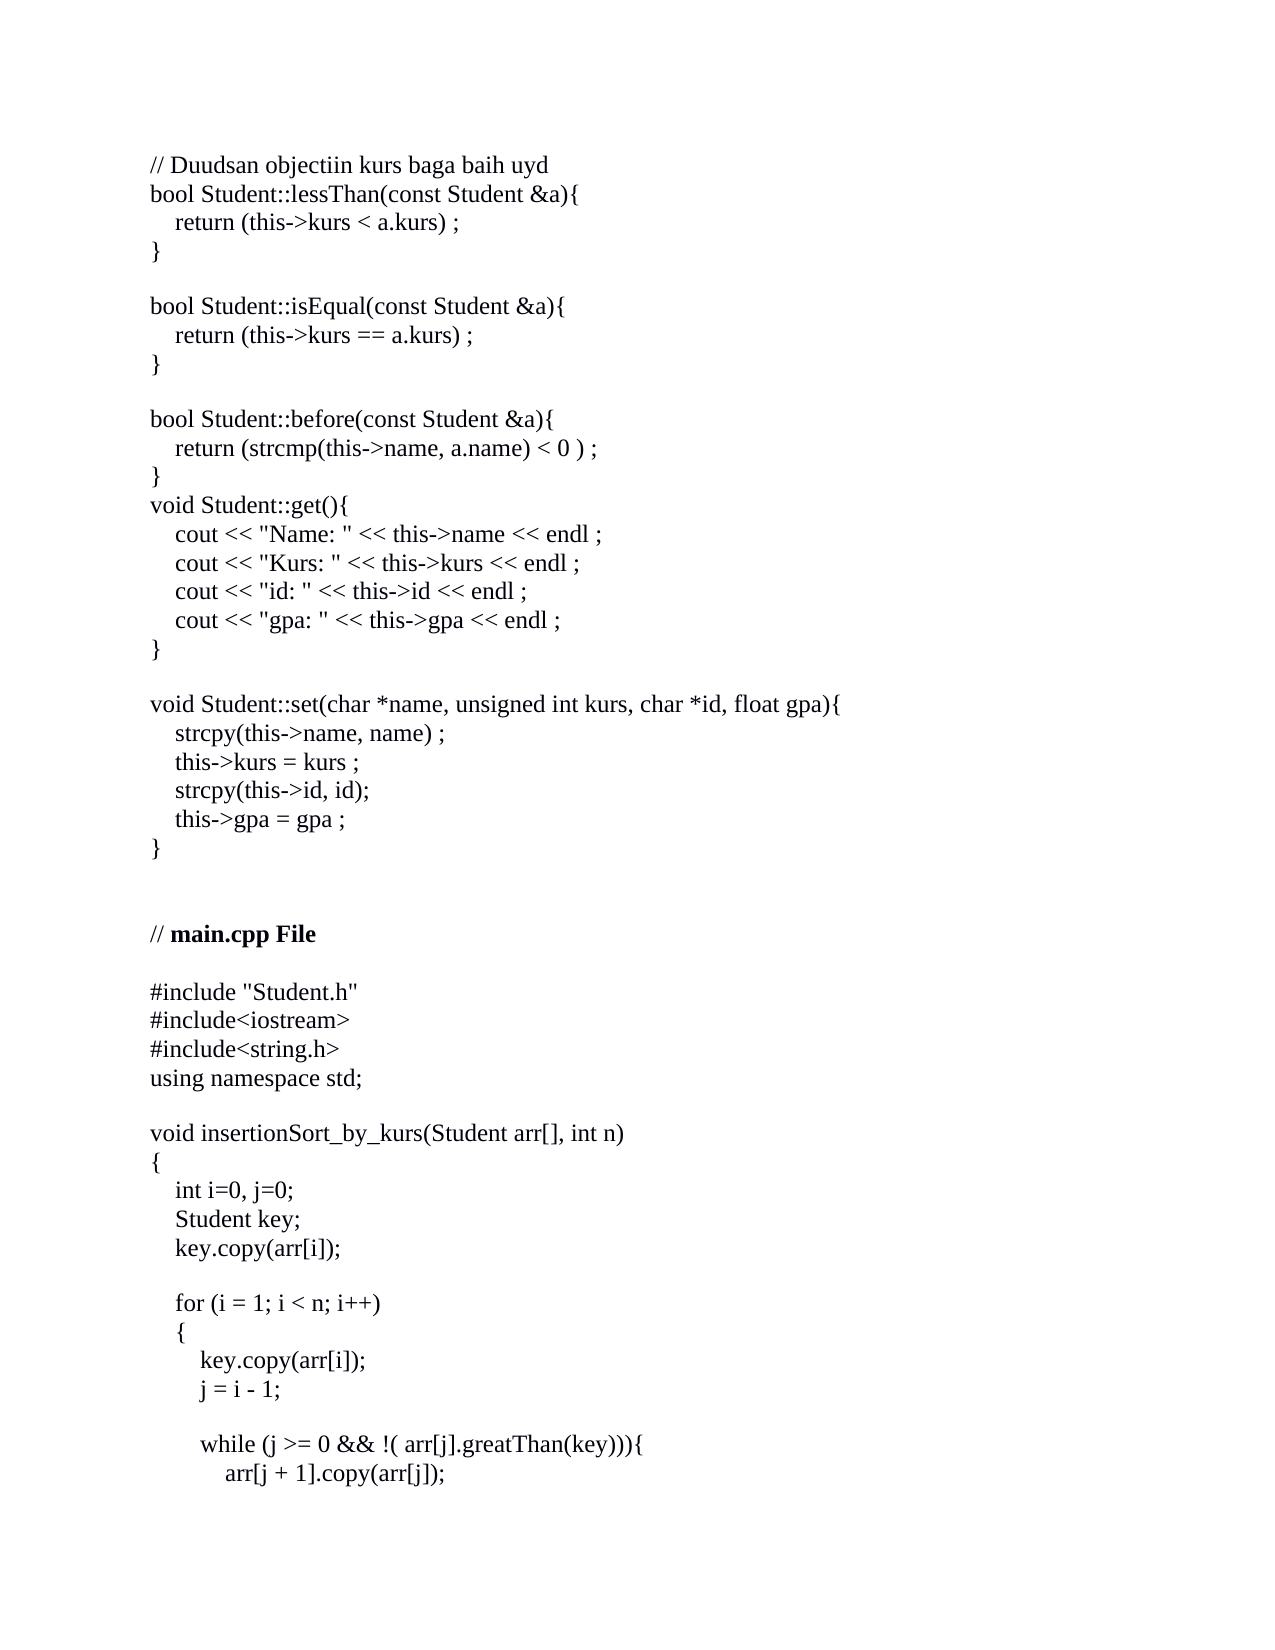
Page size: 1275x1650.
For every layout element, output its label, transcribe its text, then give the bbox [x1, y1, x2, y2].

text bool Student::lessThan(const Student &a){ [150, 179, 1125, 207]
text } [150, 634, 1125, 663]
text #include<iostream> [150, 1005, 1125, 1034]
text #include<string.h> [150, 1034, 1125, 1063]
text } [150, 833, 1125, 862]
text cout << "id: " << this->id << endl ; [150, 576, 1125, 605]
text { [150, 1317, 1125, 1346]
text return (this->kurs == a.kurs) ; [150, 320, 1125, 349]
text j = i - 1; [150, 1374, 1125, 1403]
text key.copy(arr[i]); [150, 1233, 1125, 1262]
text key.copy(arr[i]); [150, 1346, 1125, 1374]
text cout << "Name: " << this->name << endl ; [150, 519, 1125, 548]
text Student key; [150, 1204, 1125, 1233]
text // Duudsan objectiin kurs baga baih uyd [150, 150, 1125, 179]
text void Student::get(){ [150, 490, 1125, 519]
text } [150, 236, 1125, 265]
text bool Student::isEqual(const Student &a){ [150, 291, 1125, 320]
text arr[j + 1].copy(arr[j]); [150, 1458, 1125, 1487]
text } [150, 461, 1125, 490]
text bool Student::before(const Student &a){ [150, 404, 1125, 433]
text this->kurs = kurs ; [150, 747, 1125, 775]
text return (strcmp(this->name, a.name) < 0 ) ; [150, 433, 1125, 461]
text strcpy(this->id, id); [150, 775, 1125, 804]
text int i=0, j=0; [150, 1175, 1125, 1204]
text cout << "Kurs: " << this->kurs << endl ; [150, 548, 1125, 576]
text #include "Student.h" [150, 977, 1125, 1005]
text this->gpa = gpa ; [150, 804, 1125, 833]
text while (j >= 0 && !( arr[j].greatThan(key))){ [150, 1429, 1125, 1458]
text using namespace std; [150, 1063, 1125, 1092]
text void insertionSort_by_kurs(Student arr[], int n) [150, 1118, 1125, 1147]
text cout << "gpa: " << this->gpa << endl ; [150, 605, 1125, 634]
text strcpy(this->name, name) ; [150, 718, 1125, 747]
text // main.cpp File [150, 919, 1125, 948]
text for (i = 1; i < n; i++) [150, 1288, 1125, 1317]
text void Student::set(char *name, unsigned int kurs, char *id, float gpa){ [150, 689, 1125, 718]
text } [150, 349, 1125, 378]
text return (this->kurs < a.kurs) ; [150, 207, 1125, 236]
text { [150, 1147, 1125, 1175]
